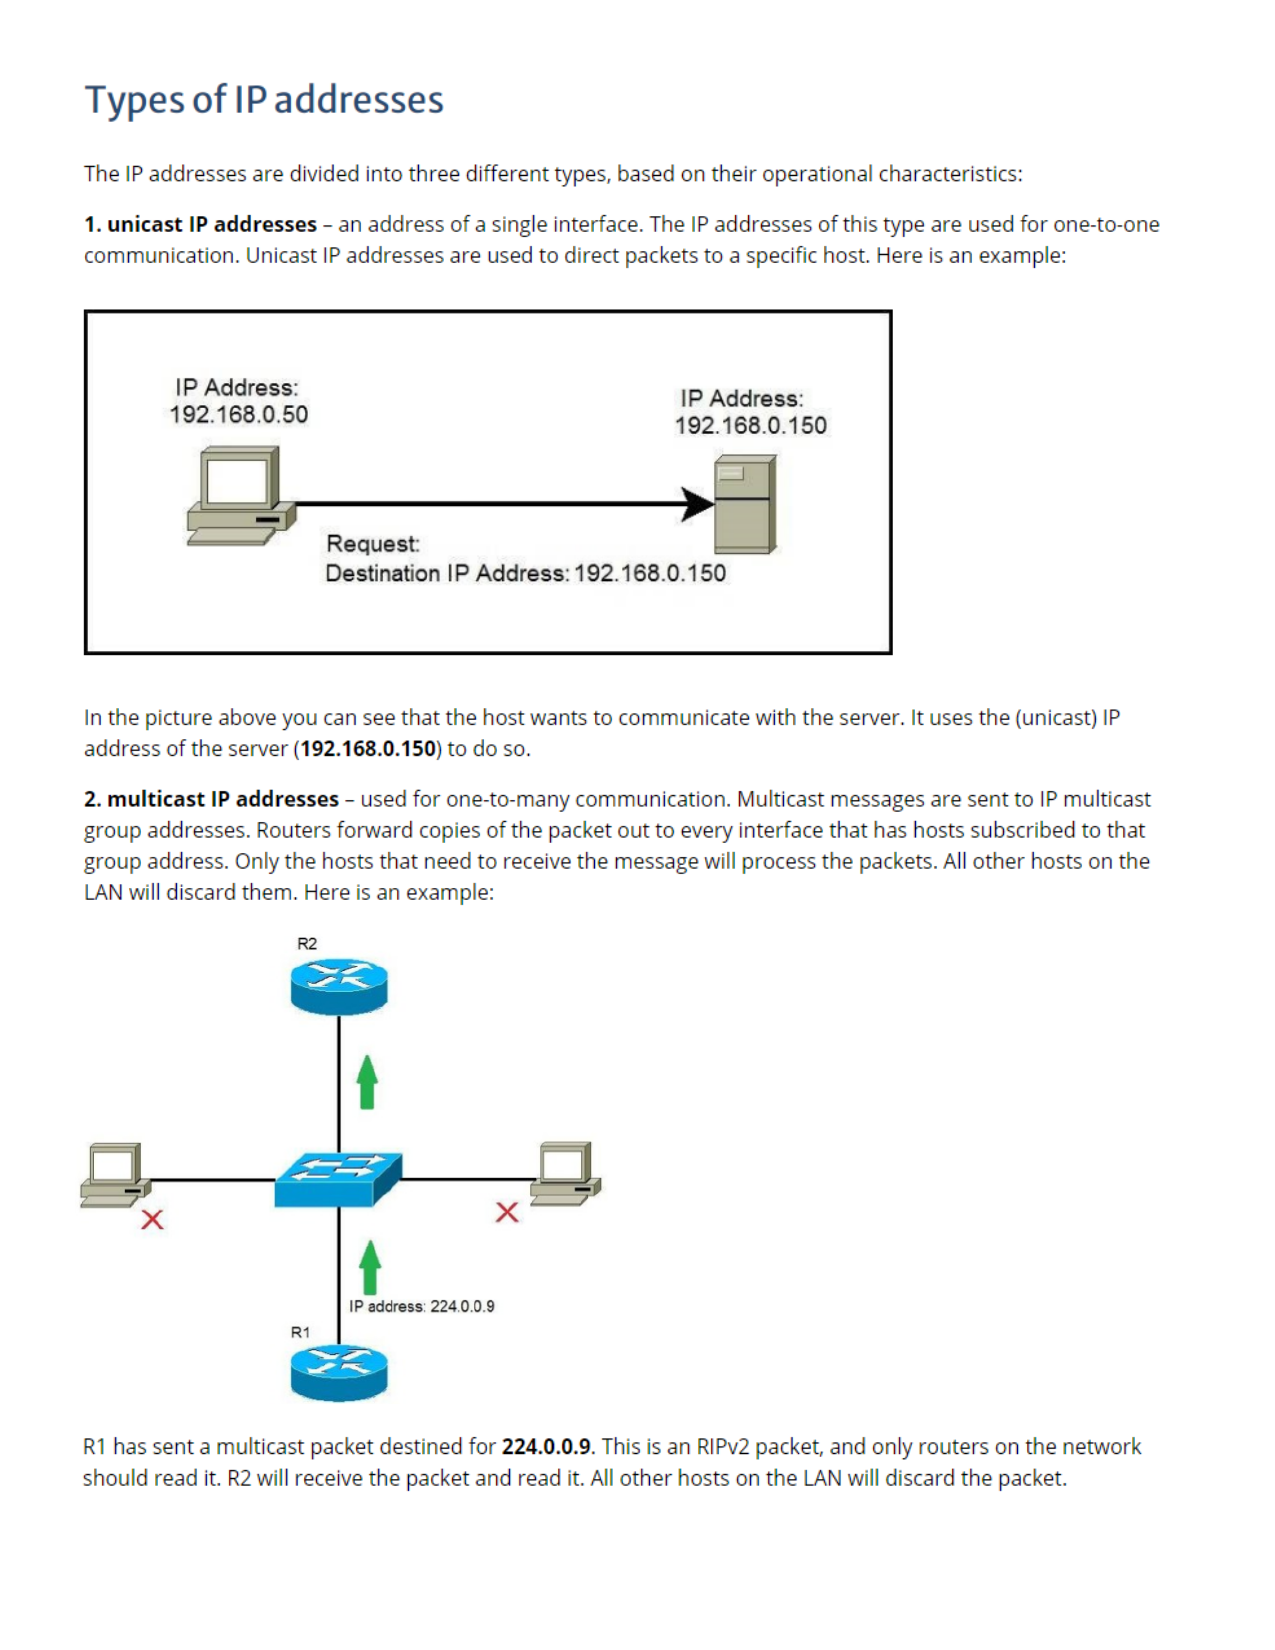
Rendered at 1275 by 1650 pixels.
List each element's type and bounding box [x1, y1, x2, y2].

picture [75, 934, 608, 1404]
picture [75, 1428, 1200, 1503]
picture [75, 75, 1200, 909]
